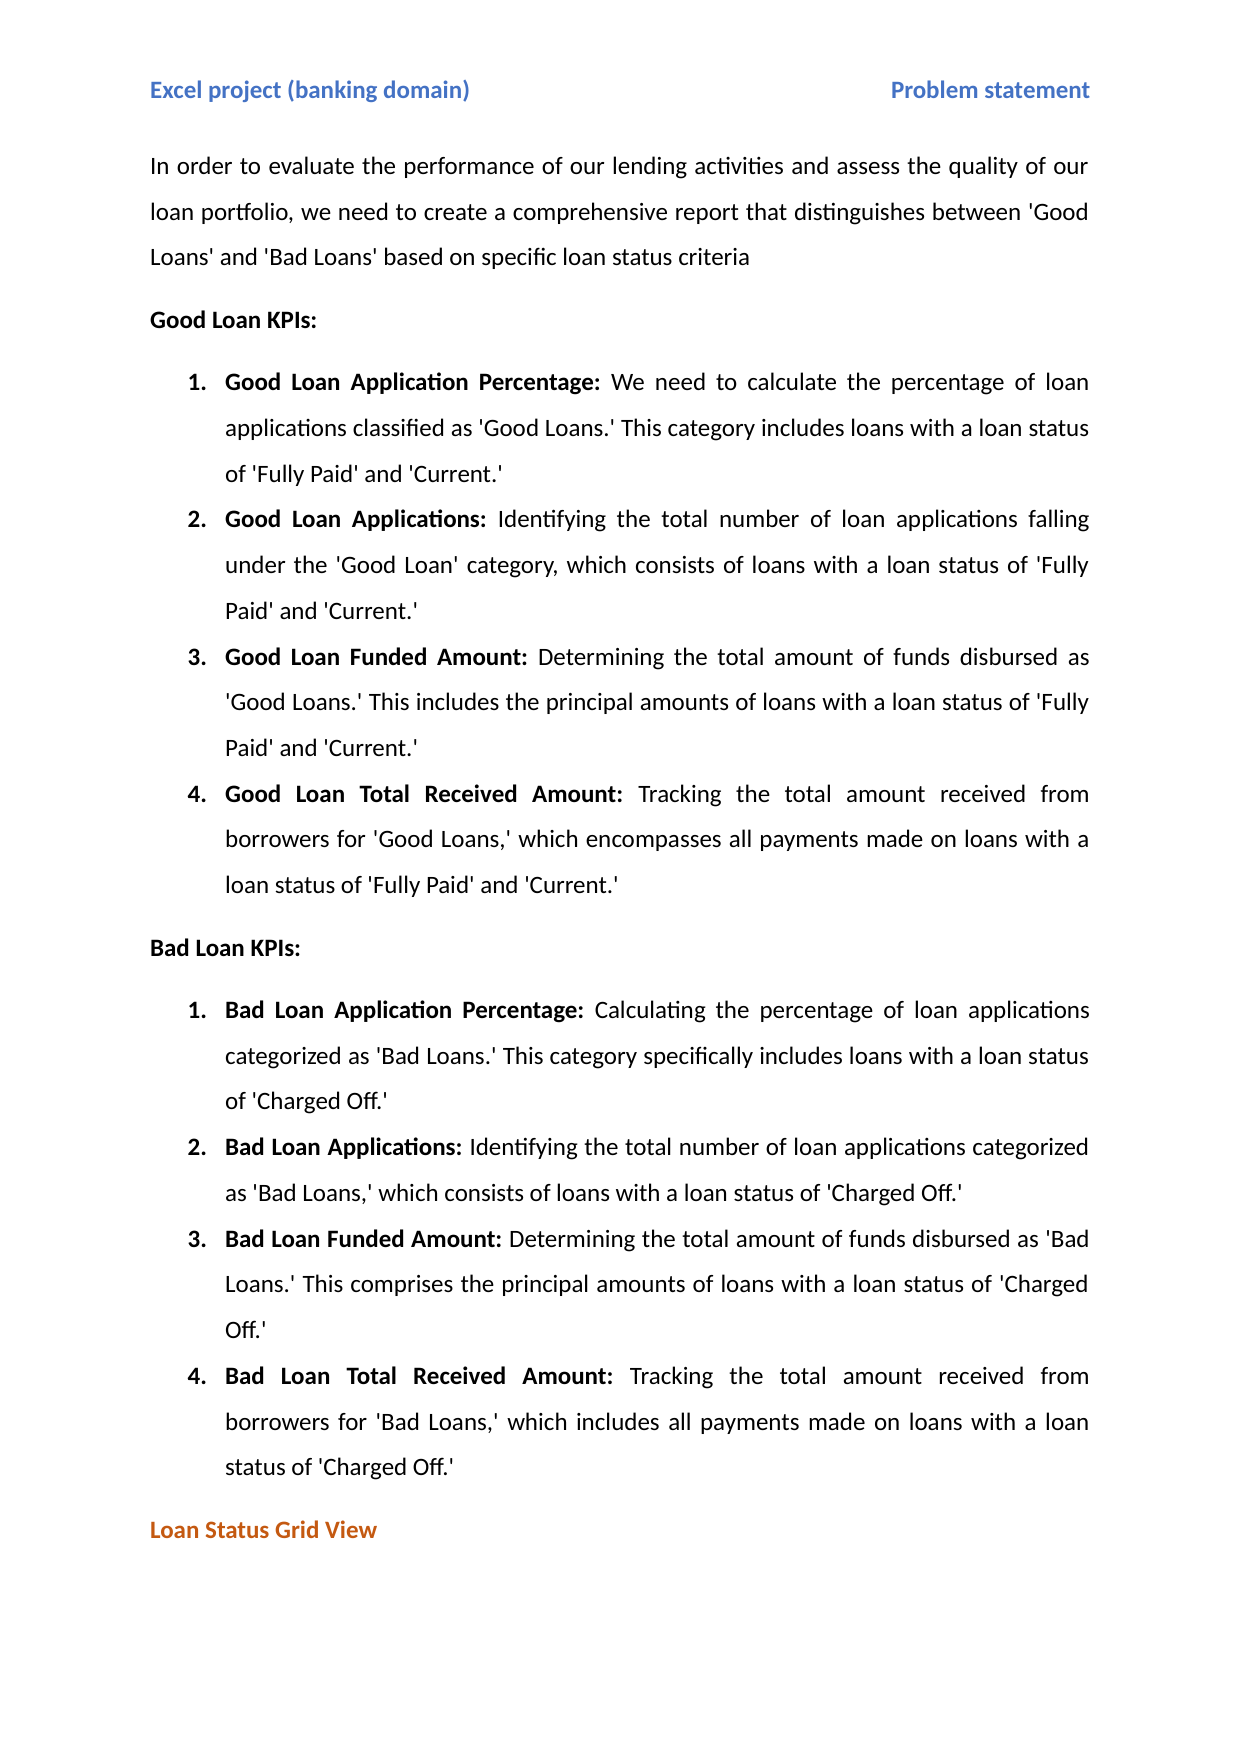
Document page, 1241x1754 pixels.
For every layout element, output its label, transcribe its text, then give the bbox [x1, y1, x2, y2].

text Good Loan KPIs: [150, 304, 1090, 334]
list Bad Loan Application Percentage: Calculating the percentage of loan applications categorized as 'Bad Loans.' This category specifically includes loans with a loan status of 'Charged Off.' [187, 994, 1090, 1116]
list Good Loan Applications: Identifying the total number of loan applications falling under the 'Good Loan' category, which consists of loans with a loan status of 'Fully Paid' and 'Current.' [187, 503, 1090, 625]
list Good Loan Funded Amount: Determining the total amount of funds disbursed as 'Good Loans.' This includes the principal amounts of loans with a loan status of 'Fully Paid' and 'Current.' [187, 641, 1090, 763]
list Good Loan Application Percentage: We need to calculate the percentage of loan applications classified as 'Good Loans.' This category includes loans with a loan status of 'Fully Paid' and 'Current.' [187, 366, 1090, 488]
list Good Loan Total Received Amount: Tracking the total amount received from borrowers for 'Good Loans,' which encompasses all payments made on loans with a loan status of 'Fully Paid' and 'Current.' [187, 778, 1090, 900]
list Bad Loan Funded Amount: Determining the total amount of funds disbursed as 'Bad Loans.' This comprises the principal amounts of loans with a loan status of 'Charged Off.' [187, 1223, 1090, 1345]
text Bad Loan KPIs: [150, 932, 1090, 962]
list Bad Loan Applications: Identifying the total number of loan applications categorized as 'Bad Loans,' which consists of loans with a loan status of 'Charged Off.' [187, 1131, 1090, 1207]
list Bad Loan Total Received Amount: Tracking the total amount received from borrowers for 'Bad Loans,' which includes all payments made on loans with a loan status of 'Charged Off.' [187, 1360, 1090, 1482]
text Loan Status Grid View [150, 1514, 1090, 1544]
text In order to evaluate the performance of our lending activities and assess the quality of our loan portfolio, we need to create a comprehensive report that distinguishes between 'Good Loans' and 'Bad Loans' based on specific loan status criteria [150, 150, 1090, 272]
